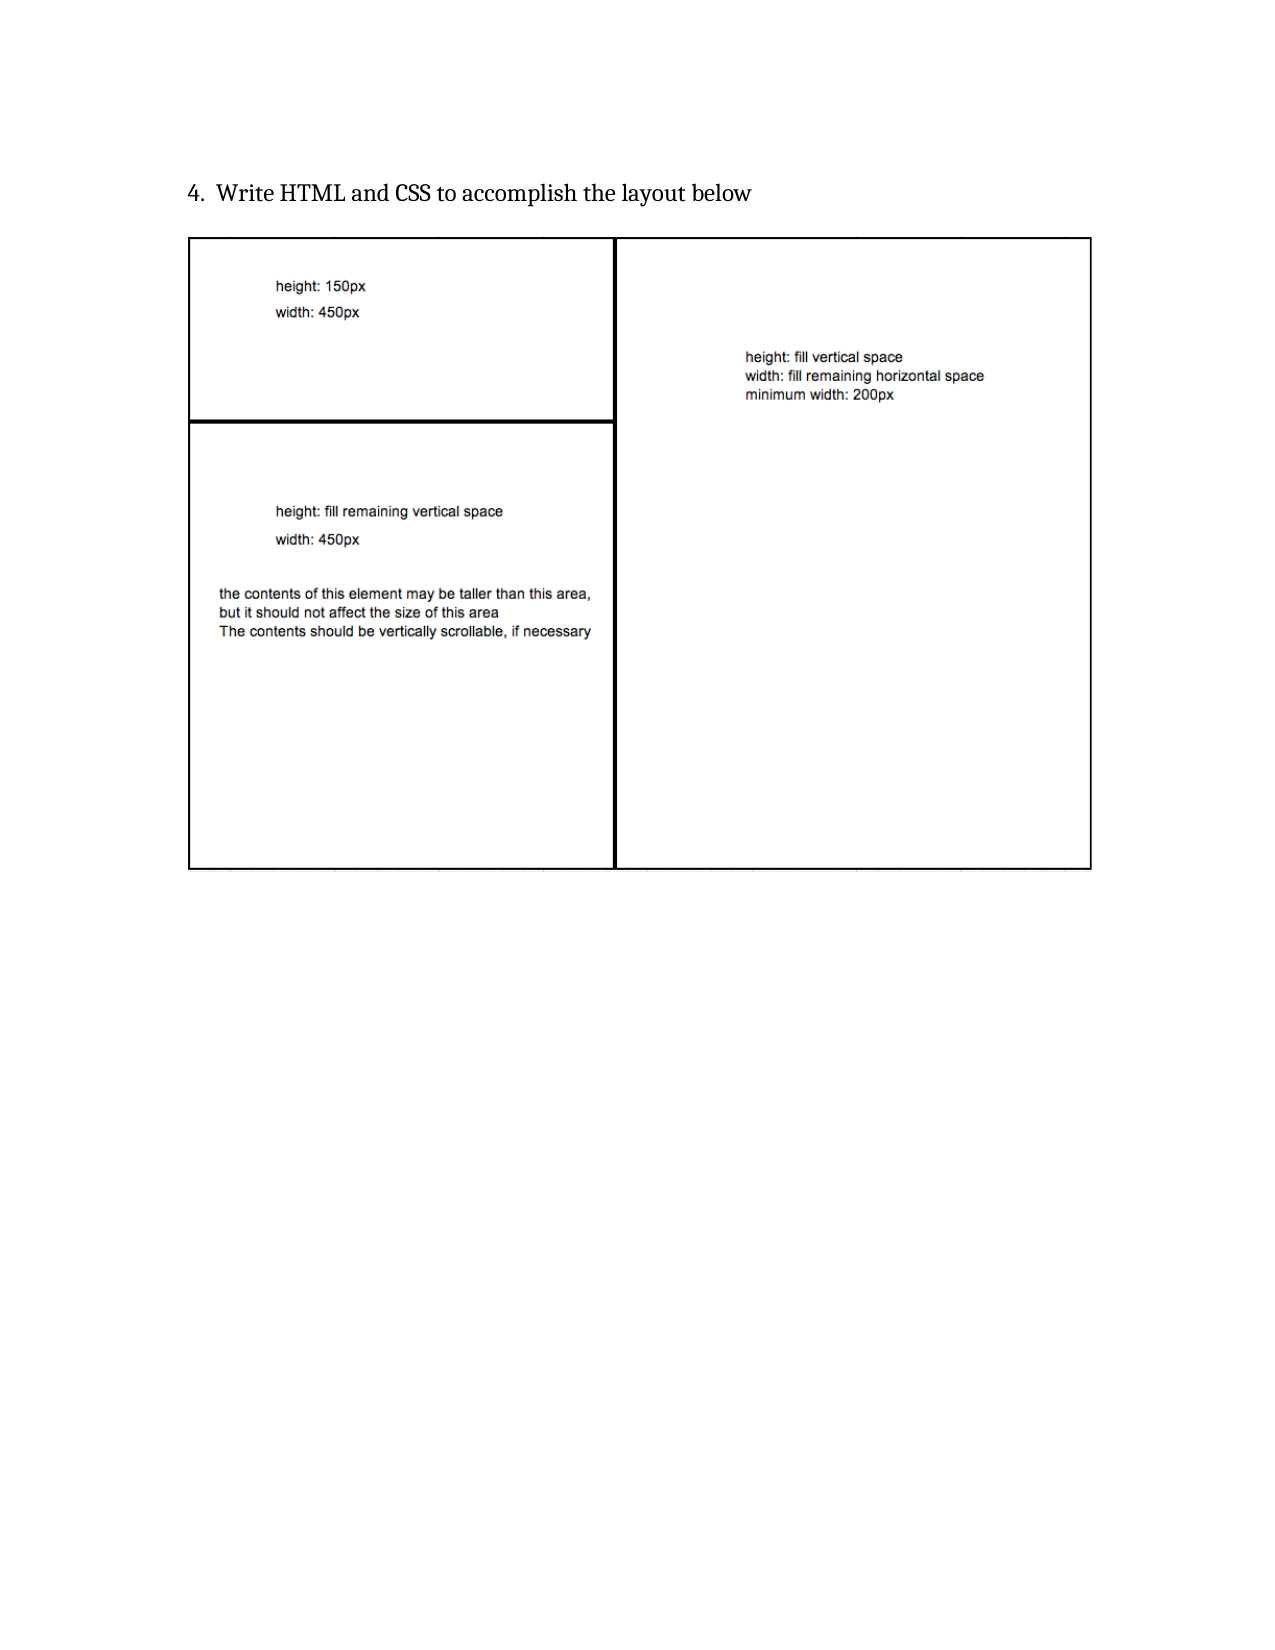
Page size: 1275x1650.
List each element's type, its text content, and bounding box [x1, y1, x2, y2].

text 4. Write HTML and CSS to accomplish the layout below [187, 179, 1087, 207]
picture [187, 236, 1092, 872]
